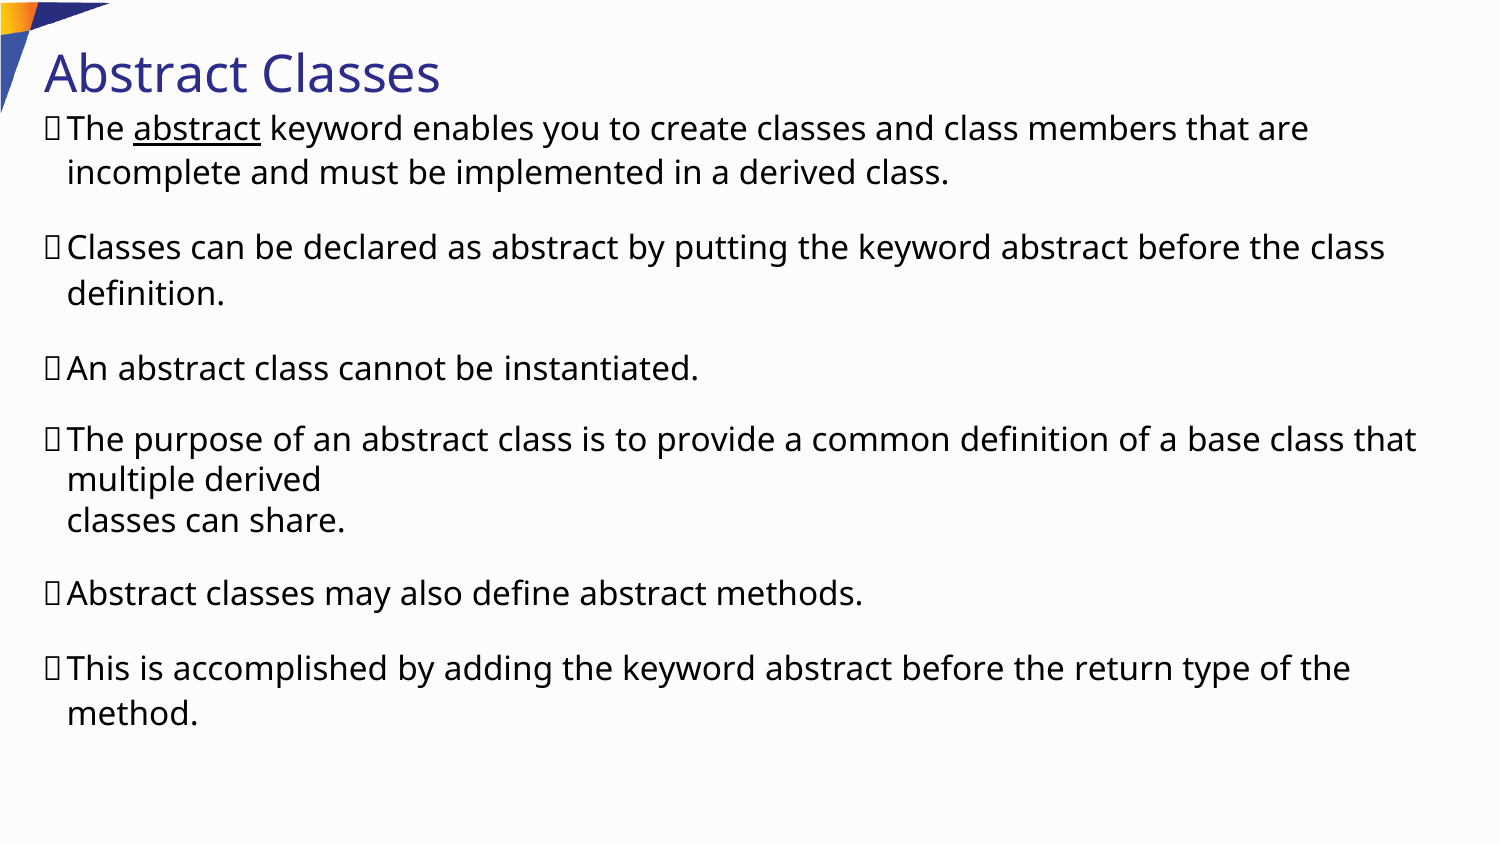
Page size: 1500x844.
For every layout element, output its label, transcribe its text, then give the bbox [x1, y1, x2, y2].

subtitle Abstract Classes [44, 42, 1487, 105]
list Abstract classes may also define abstract methods. [42, 569, 1487, 615]
list Classes can be declared as abstract by putting the keyword abstract before the class definition. [42, 224, 1487, 315]
list The abstract keyword enables you to create classes and class members that are incomplete and must be implemented in a derived class. [42, 105, 1422, 194]
list The purpose of an abstract class is to provide a common definition of a base class that multiple derived [42, 419, 1487, 500]
picture [0, 2, 109, 113]
list This is accomplished by adding the keyword abstract before the return type of the method. [42, 644, 1487, 735]
text classes can share. [66, 500, 1487, 540]
list An abstract class cannot be instantiated. [42, 344, 1487, 390]
